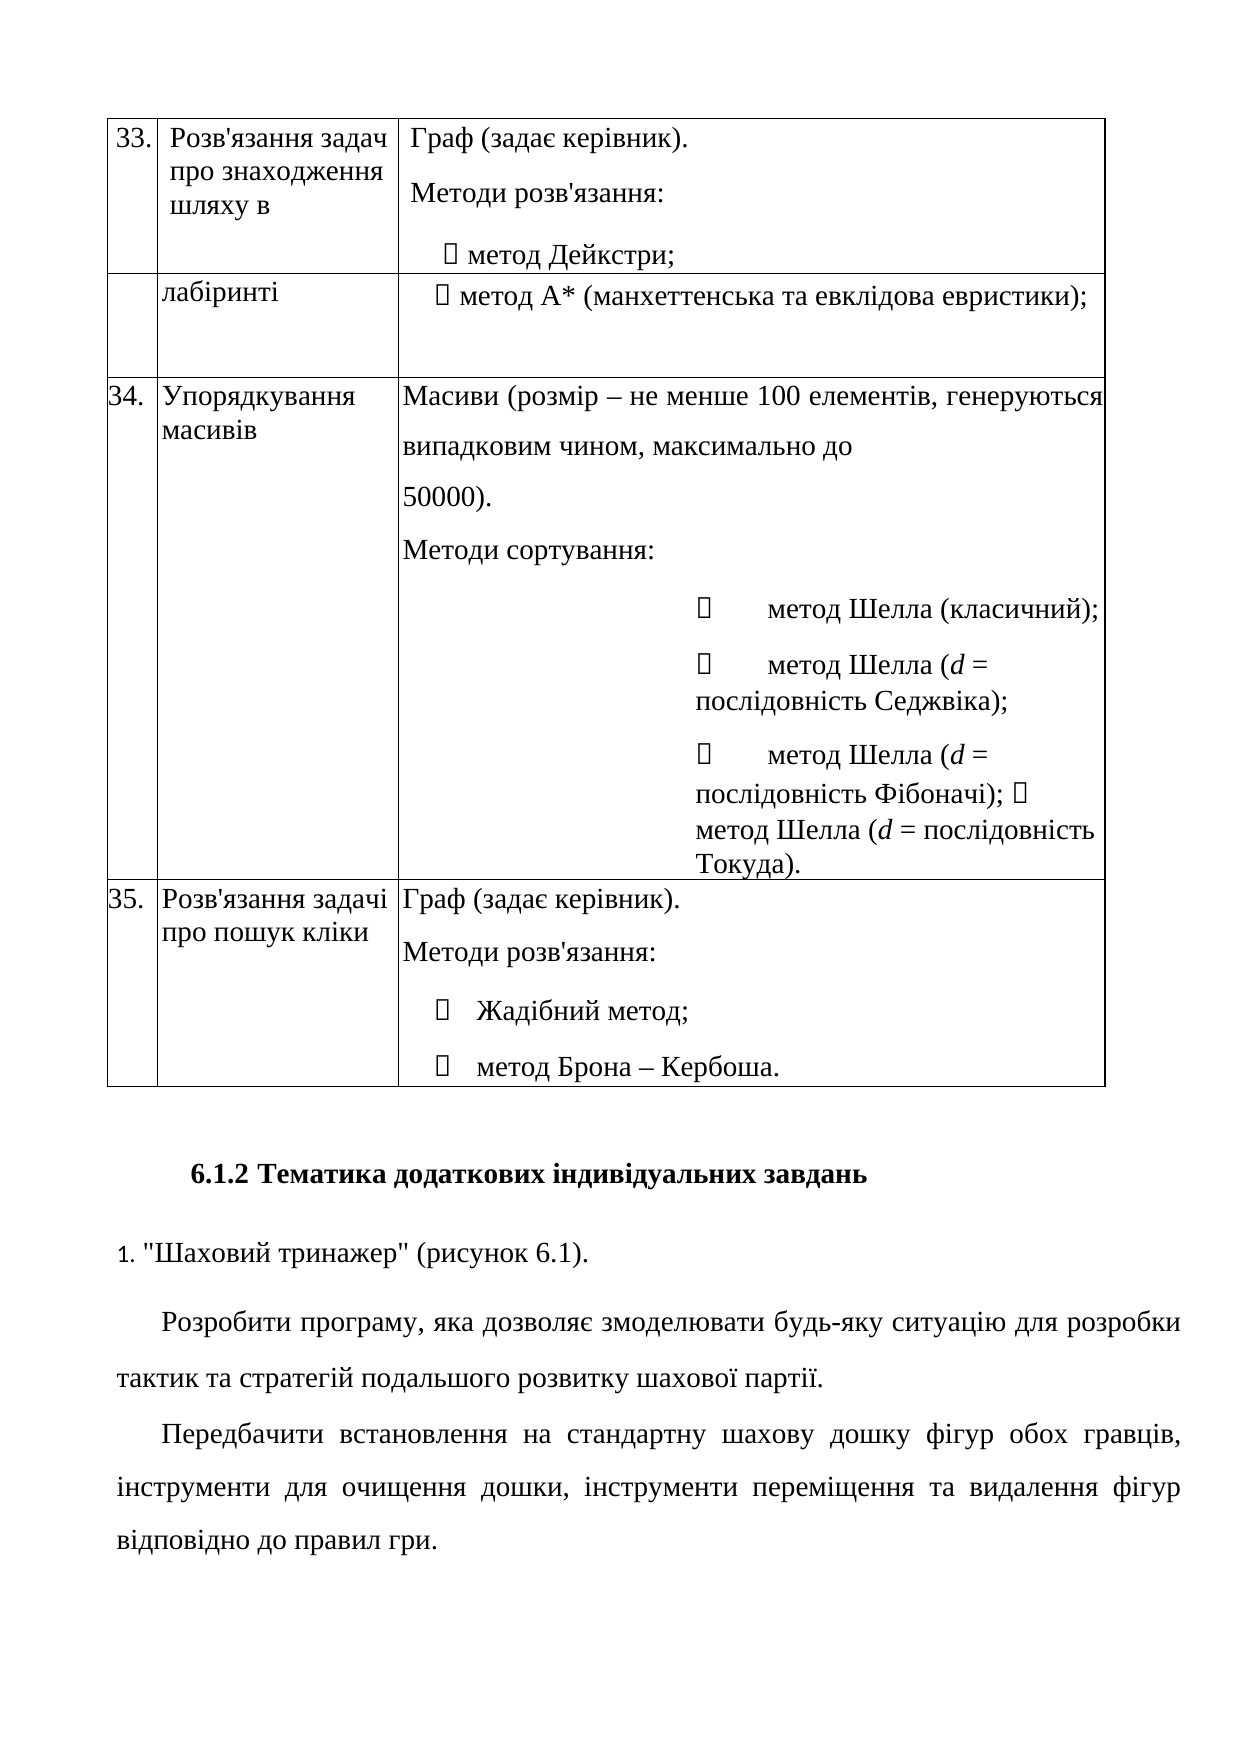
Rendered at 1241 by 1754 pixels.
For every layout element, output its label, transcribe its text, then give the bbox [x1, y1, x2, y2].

table_cell [1009, 119, 1104, 273]
subtitle Тематика додаткових індивідуальних завдань [190, 1156, 1188, 1189]
table_cell [108, 274, 157, 377]
table_cell 35. [108, 880, 157, 1086]
table_cell Масиви (розмір – не менше 100 елементів, генеруються випадковим чином, максимально до 50000). Методи сортування: метод Шелла (класичний); метод Шелла (d = послідовність Седжвіка); метод Шелла (d = послідовність Фібоначі);  метод Шелла (d = послідовність Токуда). [399, 378, 1104, 879]
table_cell Упорядкування масивів [158, 378, 398, 879]
text 1. "Шаховий тринажер" (рисунок 6.1). [116, 1236, 1182, 1269]
table_cell Граф (задає керівник). Методи розв'язання: Жадібний метод; метод Брона – Кербоша. [399, 880, 1104, 1086]
table_cell Розв'язання задач про знаходження шляху в [158, 119, 398, 273]
table_cell лабіринті [158, 274, 398, 377]
table_cell 33. [108, 119, 157, 273]
text Розробити програму, яка дозволяє змоделювати будь-яку ситуацію для розробки тактик та стратегій подальшого розвитку шахової партії. [116, 1304, 1182, 1393]
table_cell Розв'язання задачі про пошук кліки [158, 880, 398, 1086]
table_cell Граф (задає керівник). Методи розв'язання:  метод Дейкстри; [399, 119, 1008, 273]
table_cell 34. [108, 378, 157, 879]
text Передбачити встановлення на стандартну шахову дошку фігур обох гравців, інструменти для очищення дошки, інструменти переміщення та видалення фігур відповідно до правил гри. [116, 1416, 1182, 1556]
table_cell  метод А* (манхеттенська та евклідова евристики); [399, 274, 1104, 377]
